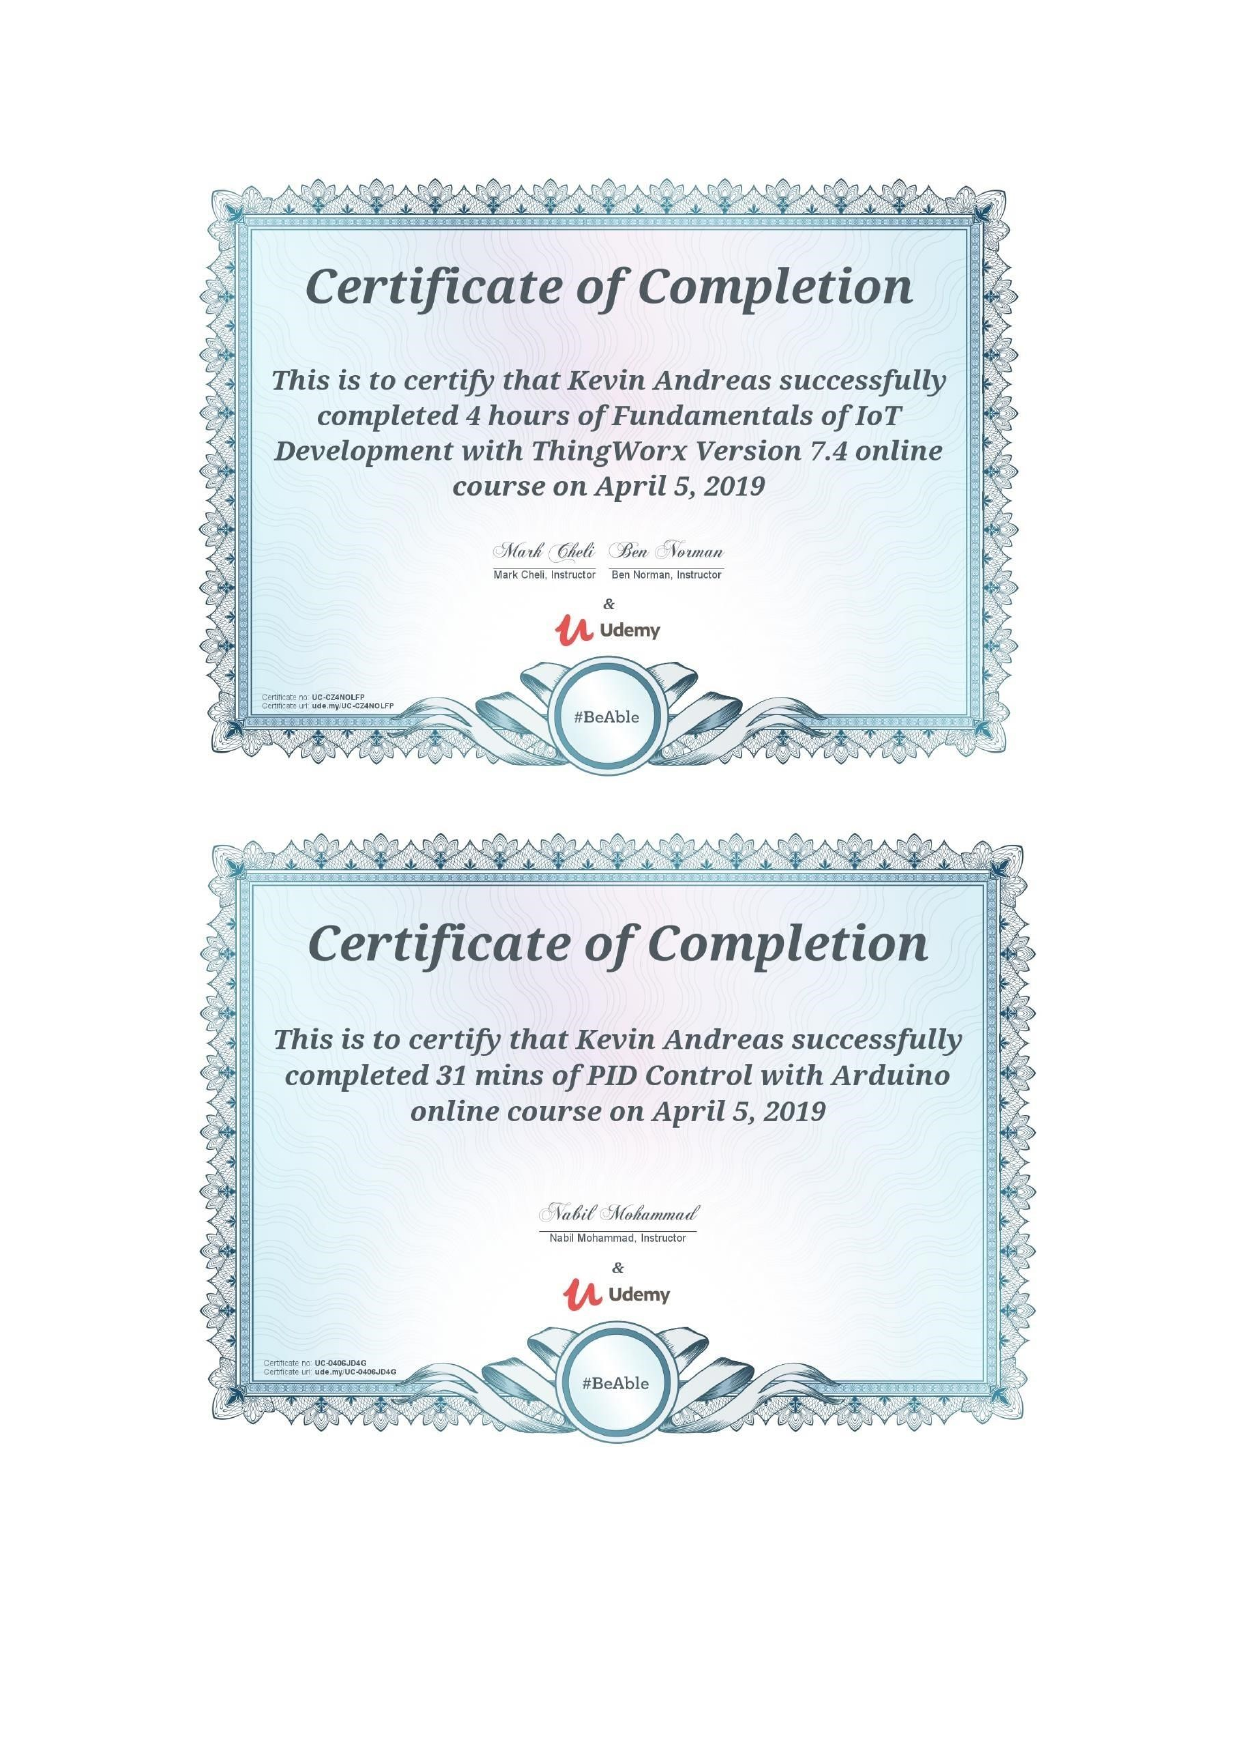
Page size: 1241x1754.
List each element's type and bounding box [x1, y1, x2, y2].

picture [175, 803, 1060, 1464]
picture [175, 149, 1042, 796]
